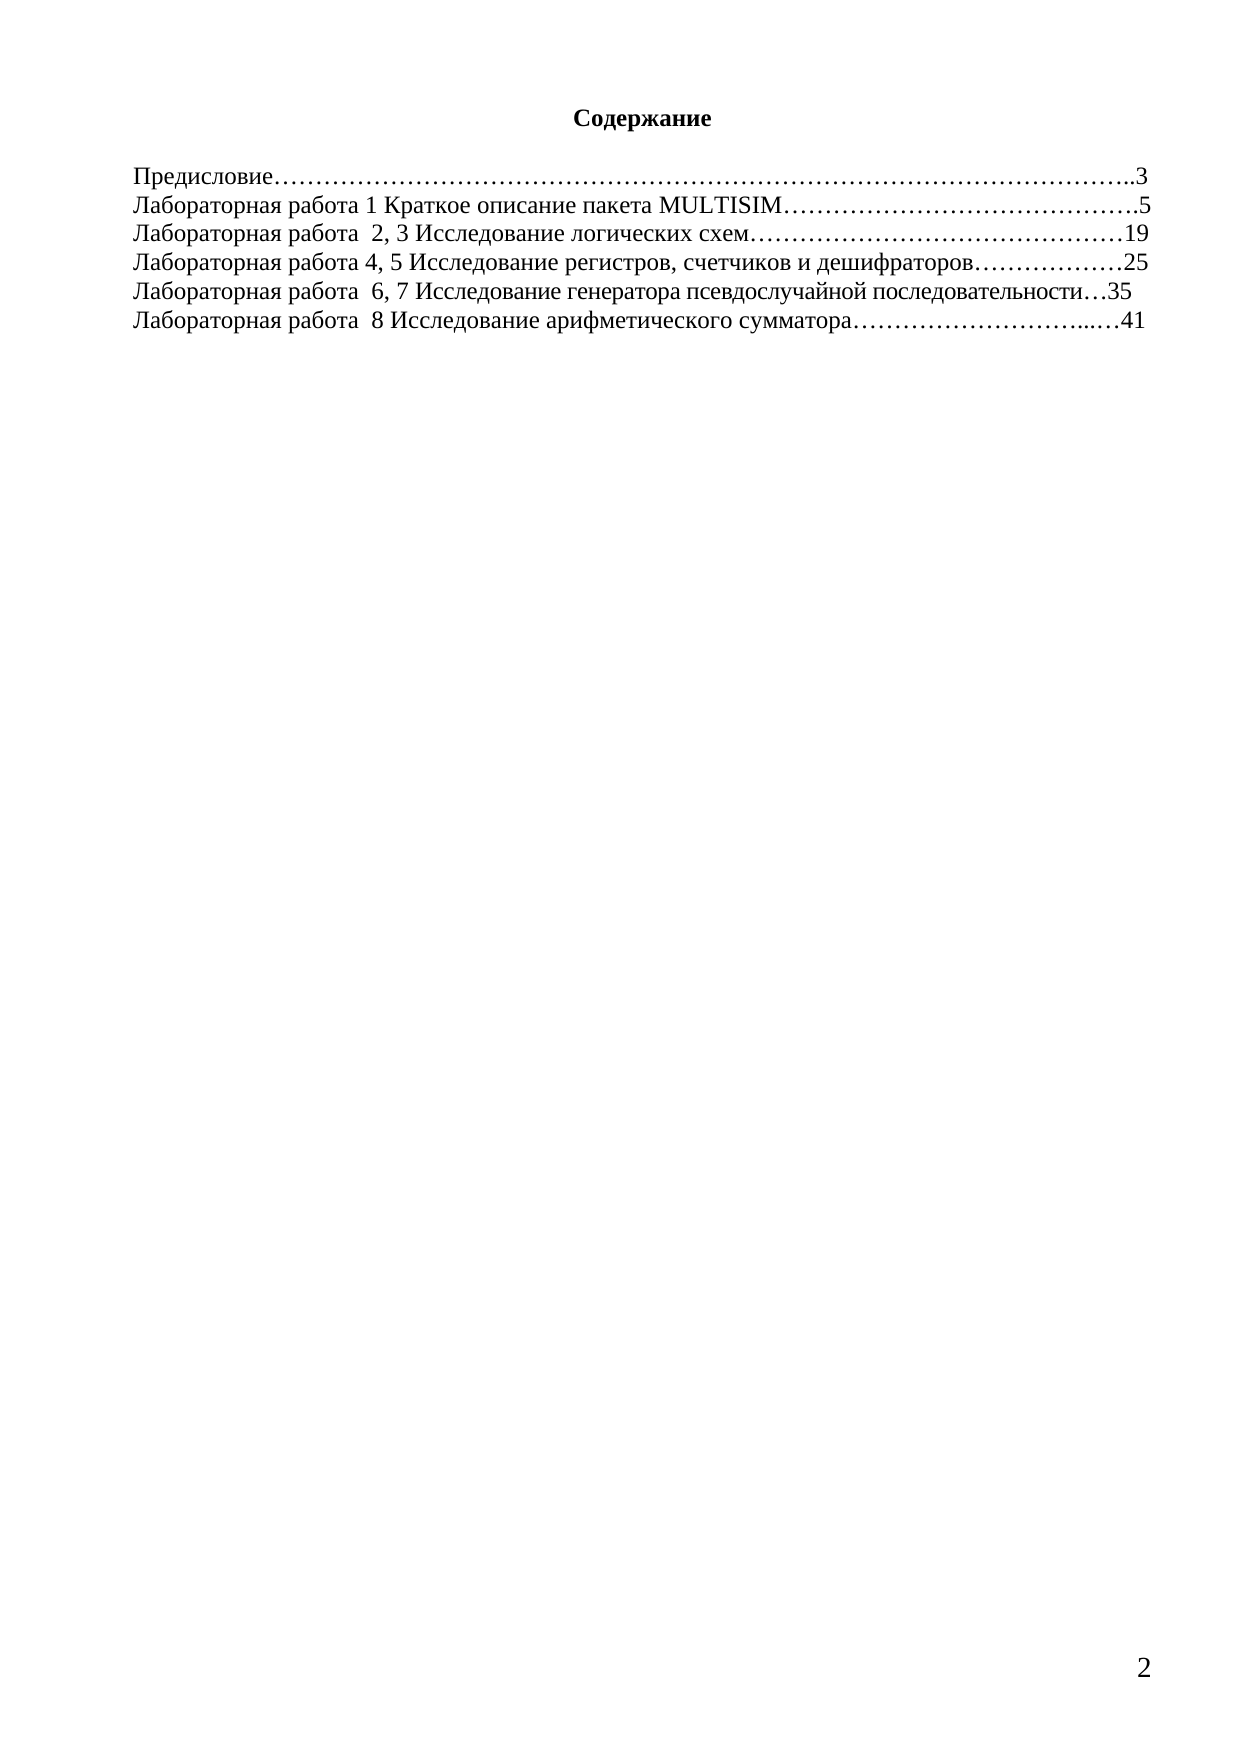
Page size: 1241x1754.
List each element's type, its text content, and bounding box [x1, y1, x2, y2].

text Лабораторная работа 1 Краткое описание пакета Multisim…………………………………….5 [133, 190, 1151, 218]
text Предисловие…………………………………………………………………………………………..3 [133, 161, 1151, 190]
subtitle Лабораторная работа 8 Исследование арифметического сумматора………………………...…41 [133, 305, 1151, 333]
text Содержание [133, 103, 1151, 132]
text Лабораторная работа 2, 3 Исследование логических схем………………………………………19 [133, 218, 1151, 247]
subtitle Лабораторная работа 4, 5 Исследование регистров, счетчиков и дешифраторов………………25 [133, 247, 1151, 276]
subtitle Лабораторная работа 6, 7 Исследование генератора псевдослучайной последовательности…35 [133, 276, 1151, 305]
